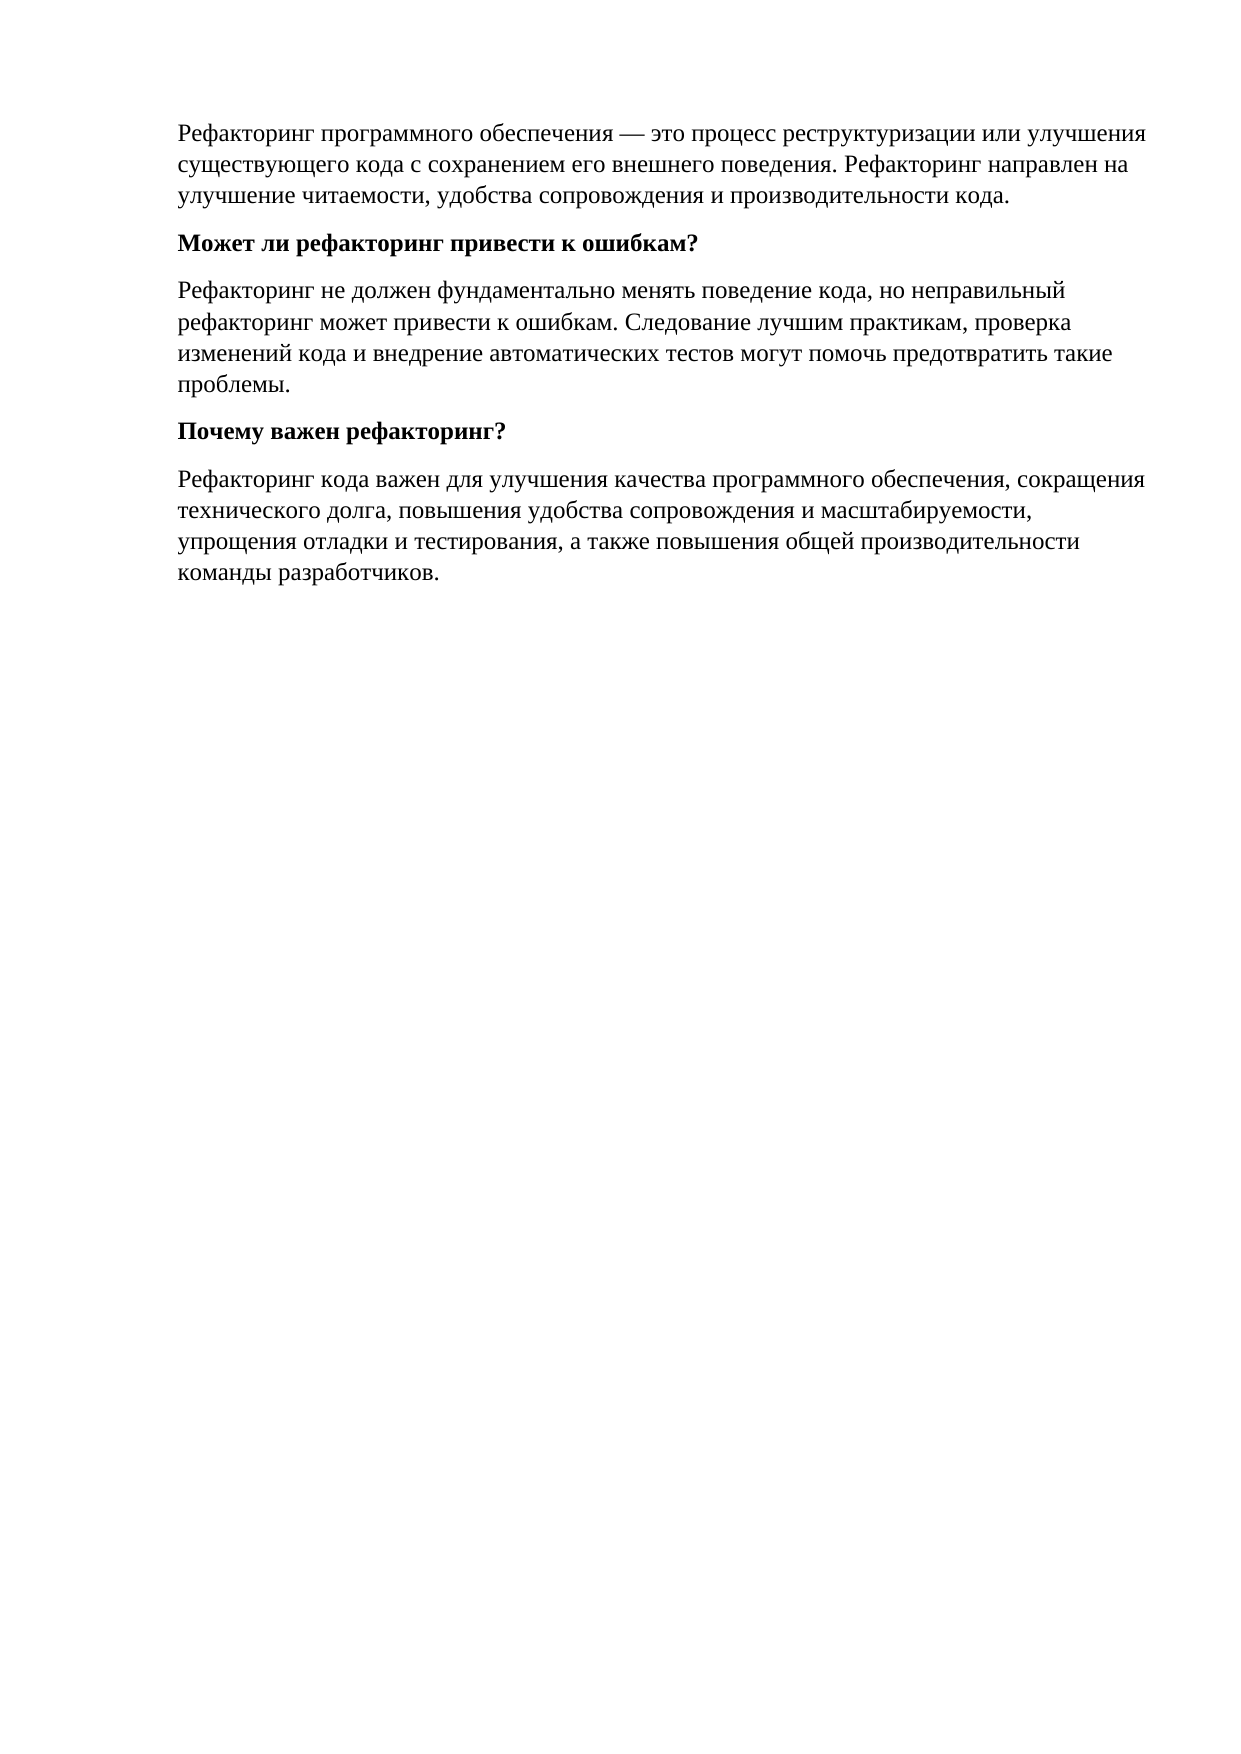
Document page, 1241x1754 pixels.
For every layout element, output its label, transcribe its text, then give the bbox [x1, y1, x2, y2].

text Может ли рефакторинг привести к ошибкам? [177, 228, 1152, 257]
text Рефакторинг кода важен для улучшения качества программного обеспечения, сокращения технического долга, повышения удобства сопровождения и масштабируемости, упрощения отладки и тестирования, а также повышения общей производительности команды разработчиков. [177, 464, 1152, 586]
text Рефакторинг не должен фундаментально менять поведение кода, но неправильный рефакторинг может привести к ошибкам. Следование лучшим практикам, проверка изменений кода и внедрение автоматических тестов могут помочь предотвратить такие проблемы. [177, 276, 1152, 397]
text Почему важен рефакторинг? [177, 416, 1152, 445]
text Рефакторинг программного обеспечения — это процесс реструктуризации или улучшения существующего кода с сохранением его внешнего поведения. Рефакторинг направлен на улучшение читаемости, удобства сопровождения и производительности кода. [177, 118, 1152, 209]
